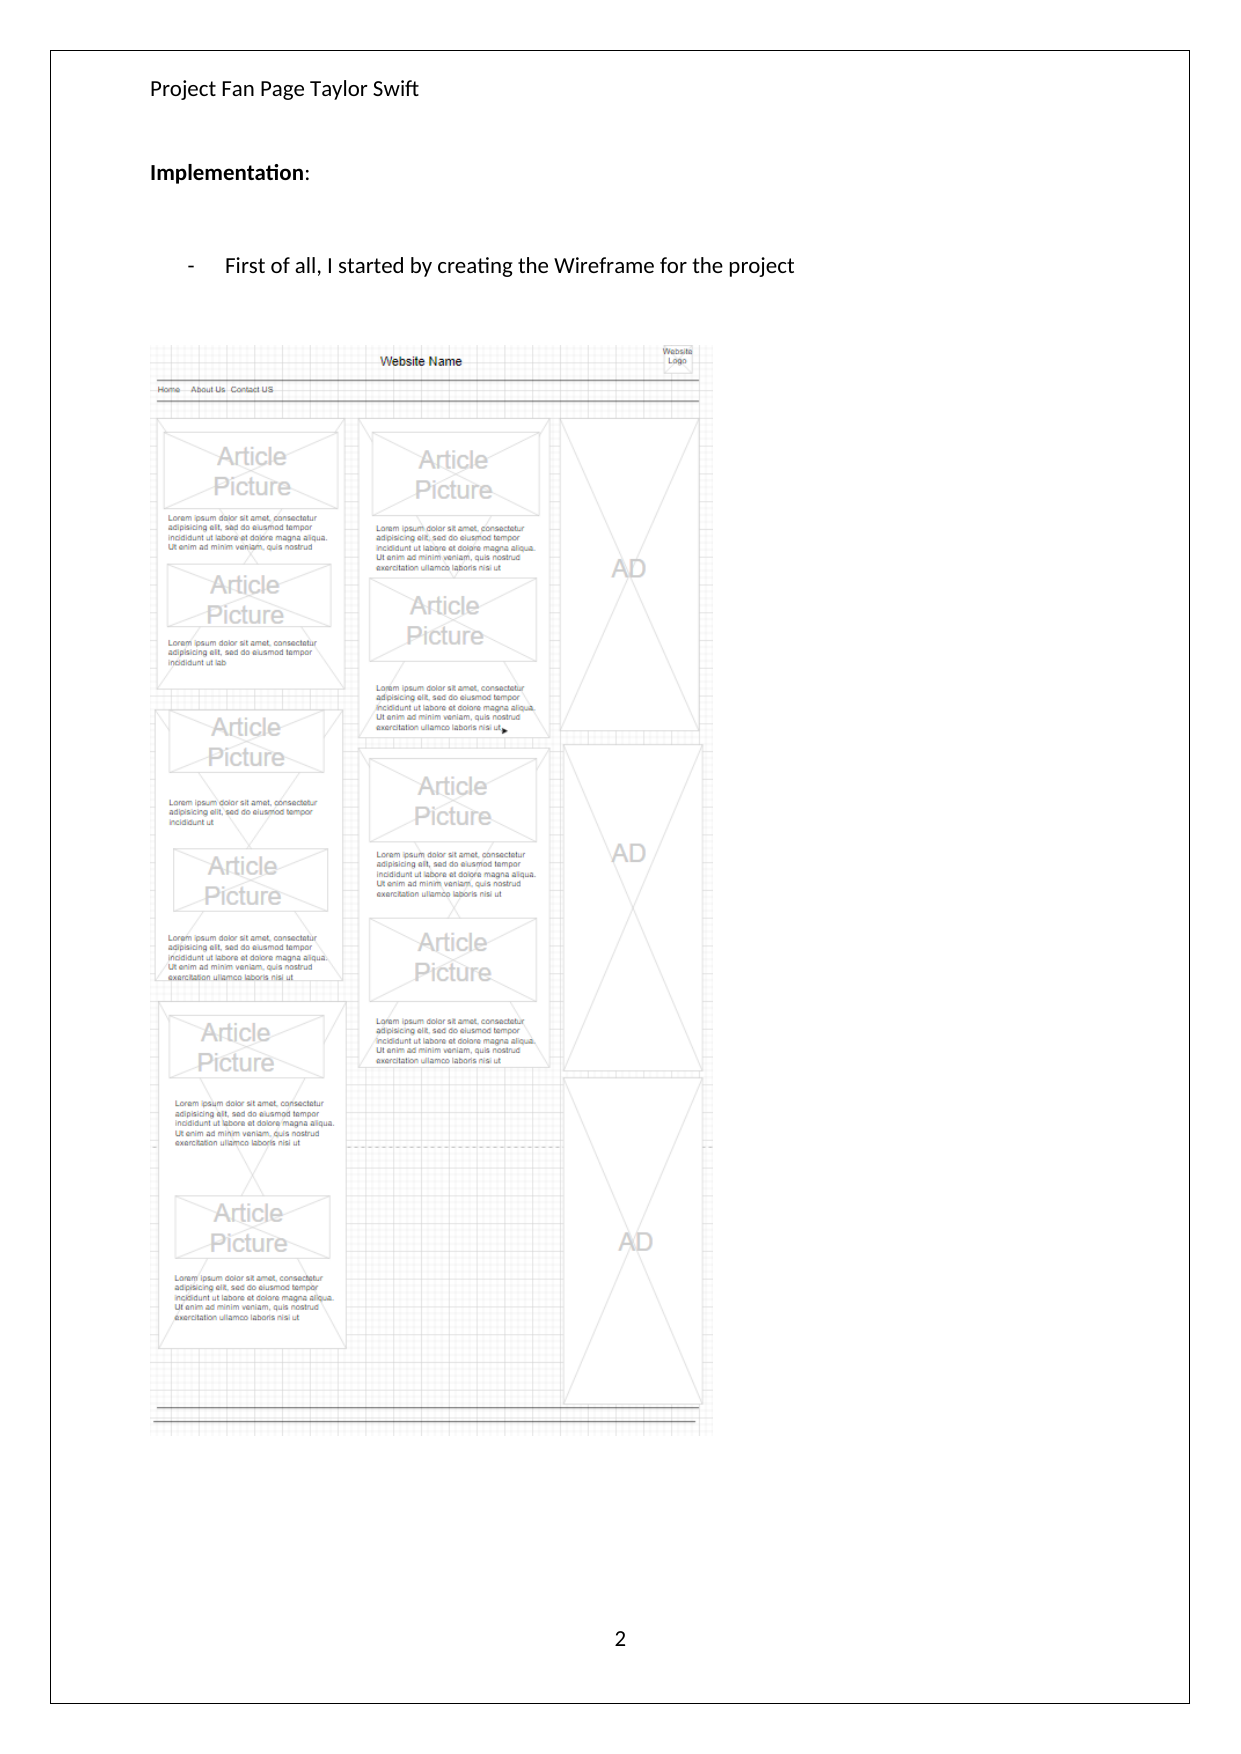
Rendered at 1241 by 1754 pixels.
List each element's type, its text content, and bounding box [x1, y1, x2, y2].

list First of all, I started by creating the Wireframe for the project [187, 252, 1090, 279]
text Implementation: [150, 158, 1090, 186]
picture [150, 345, 713, 1436]
